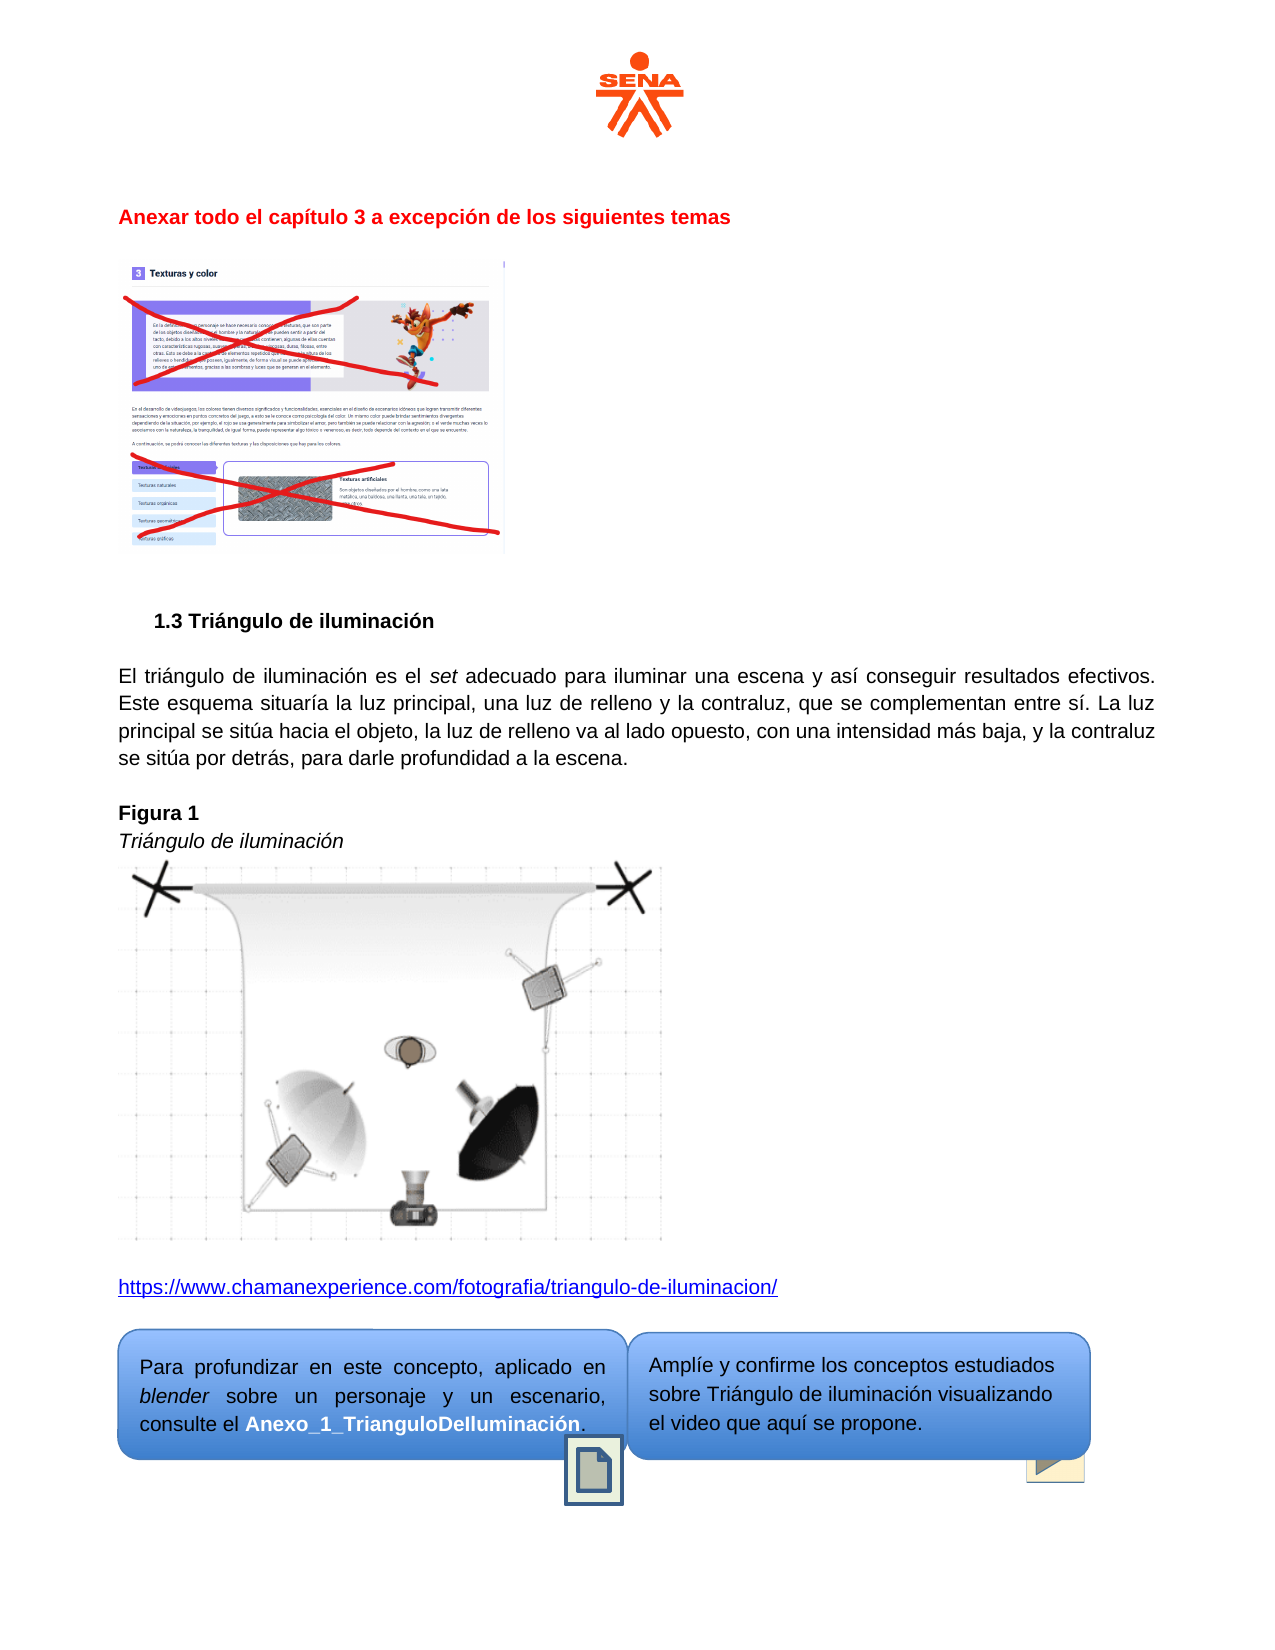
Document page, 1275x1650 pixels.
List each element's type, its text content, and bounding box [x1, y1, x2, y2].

text El triángulo de iluminación es el set adecuado para iluminar una escena y así conseguir resultados efectivos. Este esquema situaría la luz principal, una luz de relleno y la contraluz, que se complementan entre sí. La luz principal se sitúa hacia el objeto, la luz de relleno va al lado opuesto, con una intensidad más baja, y la contraluz se sitúa por detrás, para darle profundidad a la escena. [118, 664, 1157, 770]
picture [585, 48, 690, 142]
text 1.3 Triángulo de iluminación [153, 609, 1157, 633]
picture [118, 856, 669, 1241]
picture [118, 259, 505, 554]
text Figura 1 [118, 801, 1157, 825]
text Anexar todo el capítulo 3 a excepción de los siguientes temas [118, 205, 1157, 229]
picture [1026, 1455, 1085, 1483]
text https://www.chamanexperience.com/fotografia/triangulo-de-iluminacion/ [118, 1275, 1157, 1299]
text Triángulo de iluminación [118, 829, 1157, 853]
